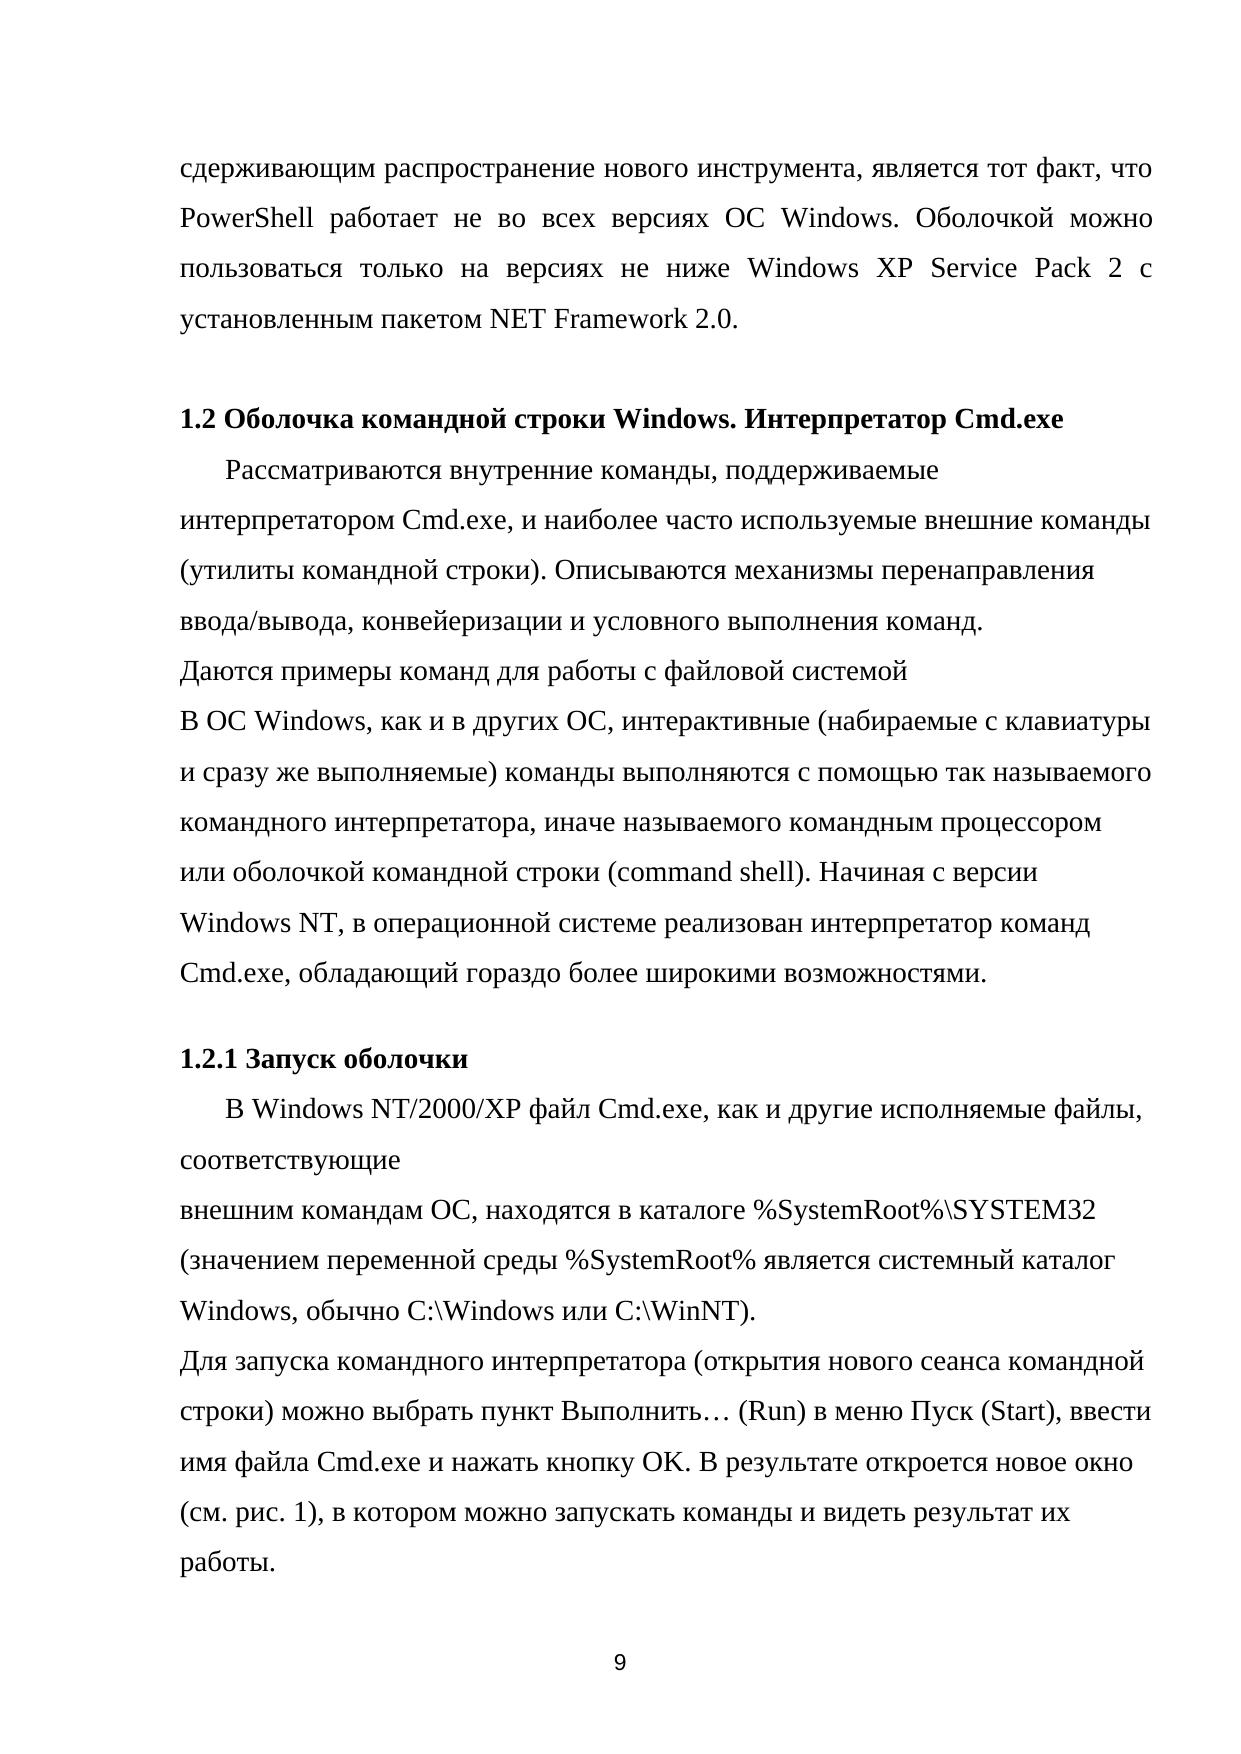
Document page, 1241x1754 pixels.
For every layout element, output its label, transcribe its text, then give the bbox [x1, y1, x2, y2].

text Даются примеры команд для работы с файловой системой [179, 653, 1153, 687]
text В Windows NT/2000/XP файл Cmd.exe, как и другие исполняемые файлы, соответствующие [179, 1091, 1153, 1175]
text 1.2.1 Запуск оболочки [179, 1041, 1153, 1075]
text 1.2 Оболочка командной строки Windows. Интерпретатор Cmd.exe [179, 402, 1153, 435]
text Для запуска командного интерпретатора (открытия нового сеанса командной строки) можно выбрать пункт Выполнить… (Run) в меню Пуск (Start), ввести имя файла Cmd.exe и нажать кнопку OK. В результате откроется новое окно (см. рис. 1), в котором можно запускать команды и видеть результат их работы. [179, 1343, 1153, 1578]
text В ОС Windows, как и в других ОС, интерактивные (набираемые с клавиатуры и сразу же выполняемые) команды выполняются с помощью так называемого командного интерпретатора, иначе называемого командным процессором или оболочкой командной строки (command shell). Начиная с версии Windows NT, в операционной системе реализован интерпретатор команд Cmd.exe, обладающий гораздо более широкими возможностями. [179, 703, 1153, 1028]
text Рассматриваются внутренние команды, поддерживаемые интерпретатором Cmd.exe, и наиболее часто используемые внешние команды (утилиты командной строки). Описываются механизмы перенаправления ввода/вывода, конвейеризации и условного выполнения команд. [179, 452, 1153, 636]
text внешним командам ОС, находятся в каталоге %SystemRoot%\SYSTEM32 (значением переменной среды %SystemRoot% является системный каталог Windows, обычно C:\Windows или C:\WinNT). [179, 1192, 1153, 1326]
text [179, 150, 1153, 334]
